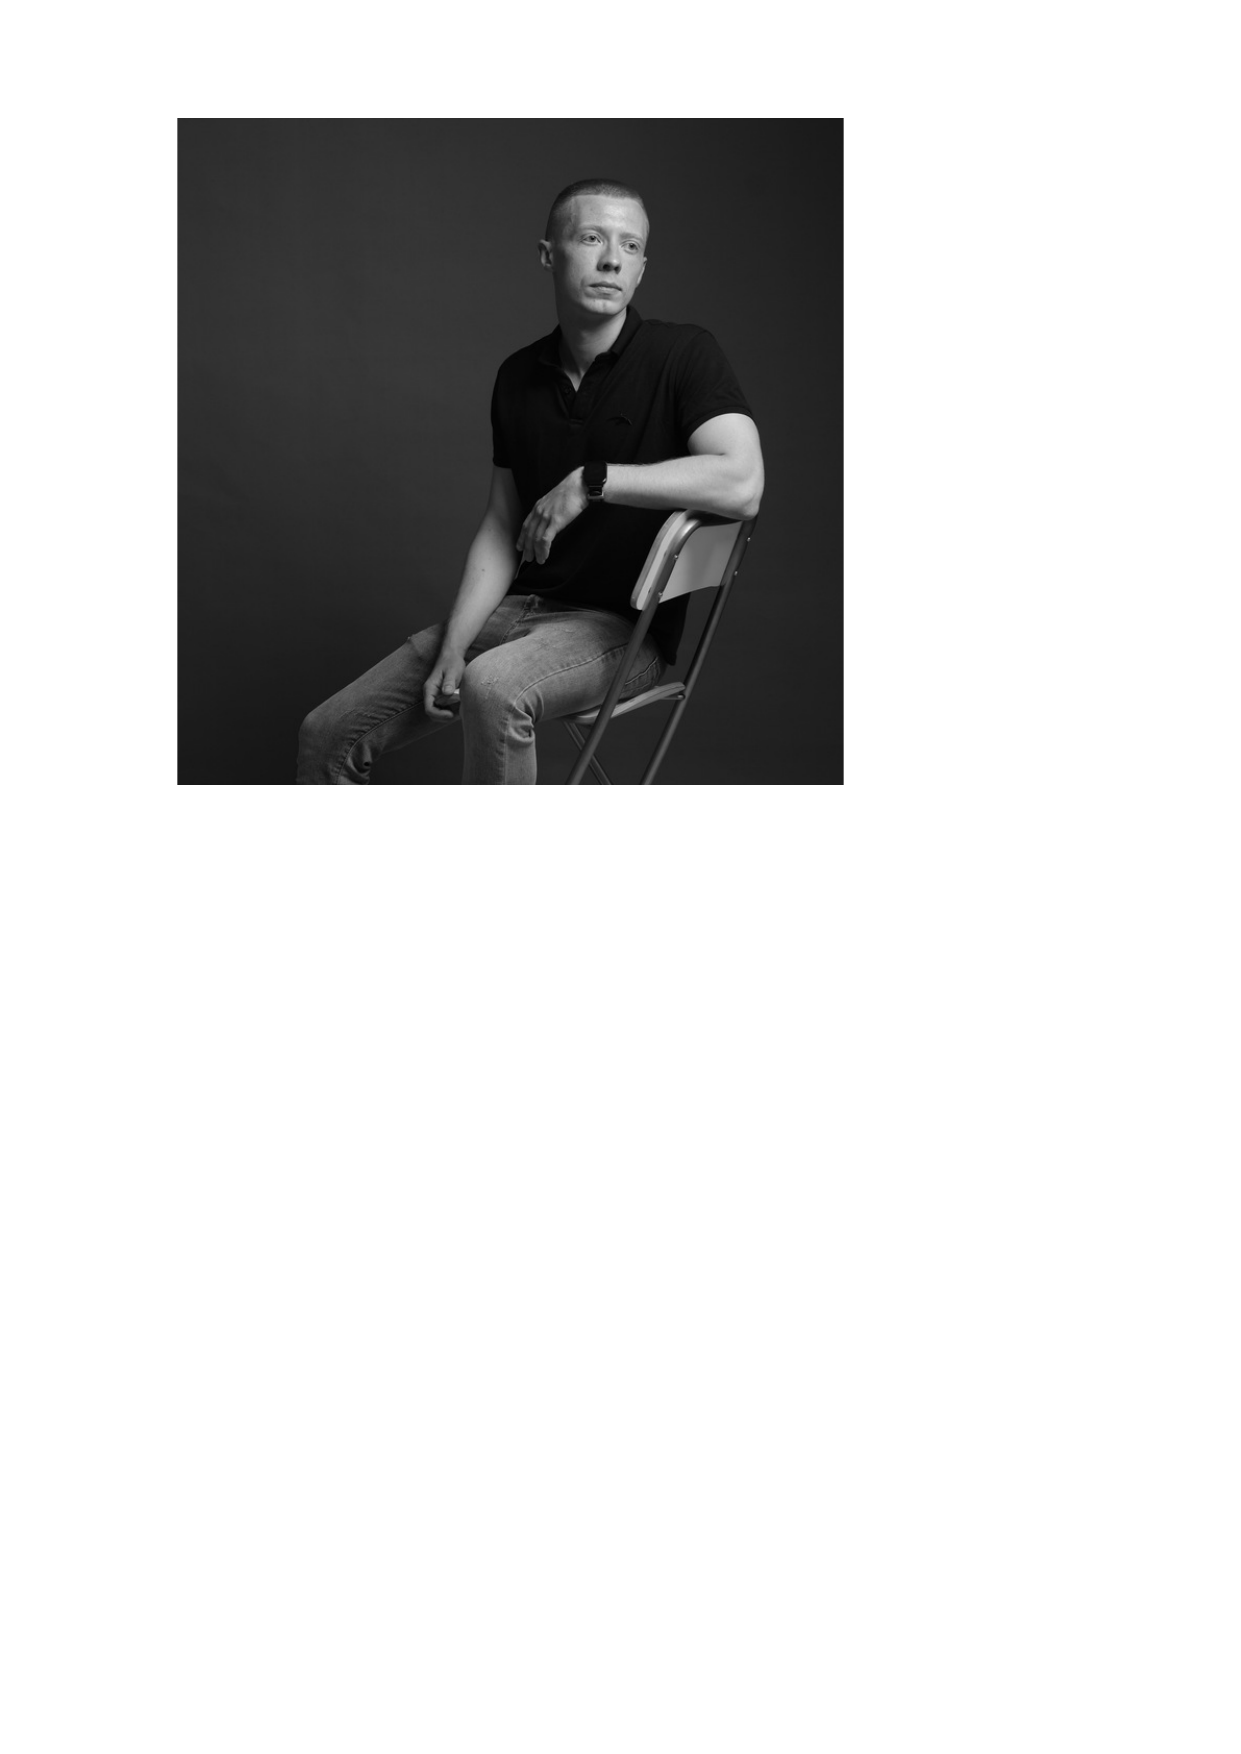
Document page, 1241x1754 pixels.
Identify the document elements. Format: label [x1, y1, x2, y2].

picture [177, 118, 844, 785]
